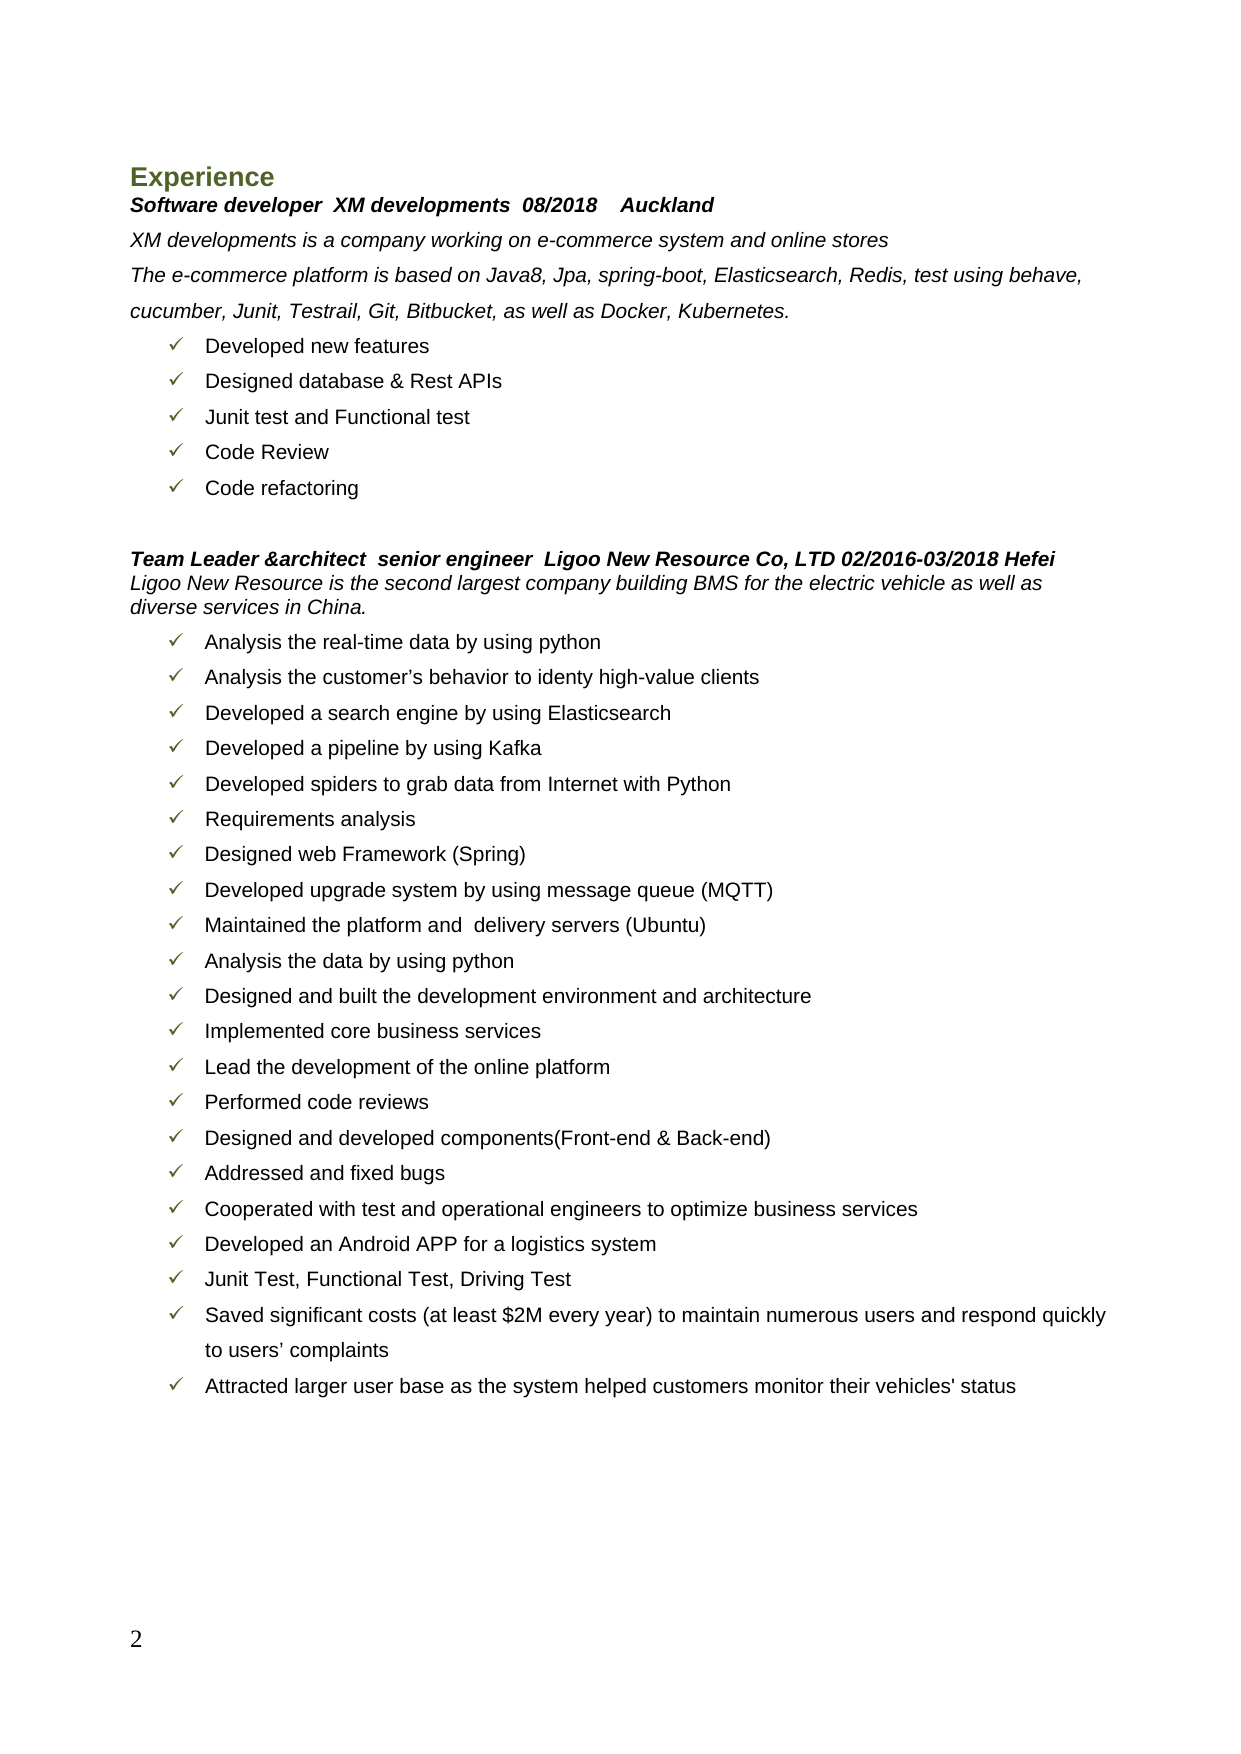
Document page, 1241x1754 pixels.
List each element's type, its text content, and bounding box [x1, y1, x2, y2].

text XM developments is a company working on e-commerce system and online stores [130, 216, 1110, 252]
list Attracted larger user base as the system helped customers monitor their vehicles' status [167, 1362, 1110, 1398]
list Cooperated with test and operational engineers to optimize business services [167, 1185, 1110, 1221]
list Designed and built the development environment and architecture [167, 973, 1110, 1008]
list Analysis the customer’s behavior to identy high-value clients [167, 654, 1110, 689]
list Designed web Framework (Spring) [167, 831, 1110, 866]
list Code refactoring [167, 464, 1110, 500]
list Developed a search engine by using Elasticsearch [167, 689, 1110, 725]
list Developed new features [167, 323, 1110, 358]
list Junit test and Functional test [167, 393, 1110, 429]
text Team Leader &architect senior engineer Ligoo New Resource Co, LTD 02/2016-03/2018 Hefei [130, 535, 1110, 571]
list Lead the development of the online platform [167, 1043, 1110, 1079]
list Developed spiders to grab data from Internet with Python [167, 760, 1110, 796]
list Maintained the platform and delivery servers (Ubuntu) [167, 902, 1110, 937]
list Addressed and fixed bugs [167, 1150, 1110, 1185]
list Requirements analysis [167, 796, 1110, 831]
list Developed upgrade system by using message queue (MQTT) [167, 866, 1110, 902]
list Performed code reviews [167, 1079, 1110, 1114]
text Software developer XM developments 08/2018 Auckland [130, 192, 1110, 216]
list Analysis the real-time data by using python [167, 618, 1110, 654]
list Designed database & Rest APIs [167, 358, 1110, 393]
text Ligoo New Resource is the second largest company building BMS for the electric vehicle as well as diverse services in China. [130, 571, 1110, 618]
list Designed and developed components(Front-end & Back-end) [167, 1114, 1110, 1150]
text The e-commerce platform is based on Java8, Jpa, spring-boot, Elasticsearch, Redis, test using behave, cucumber, Junit, Testrail, Git, Bitbucket, as well as Docker, Kubernetes. [130, 252, 1110, 323]
list Implemented core business services [167, 1008, 1110, 1043]
list Saved significant costs (at least $2M every year) to maintain numerous users and respond quickly to users’ complaints [167, 1291, 1110, 1362]
list Developed a pipeline by using Kafka [167, 725, 1110, 760]
text Experience [130, 161, 1110, 192]
list Analysis the data by using python [167, 937, 1110, 973]
list Code Review [167, 429, 1110, 464]
list Junit Test, Functional Test, Driving Test [167, 1256, 1110, 1291]
list Developed an Android APP for a logistics system [167, 1221, 1110, 1256]
